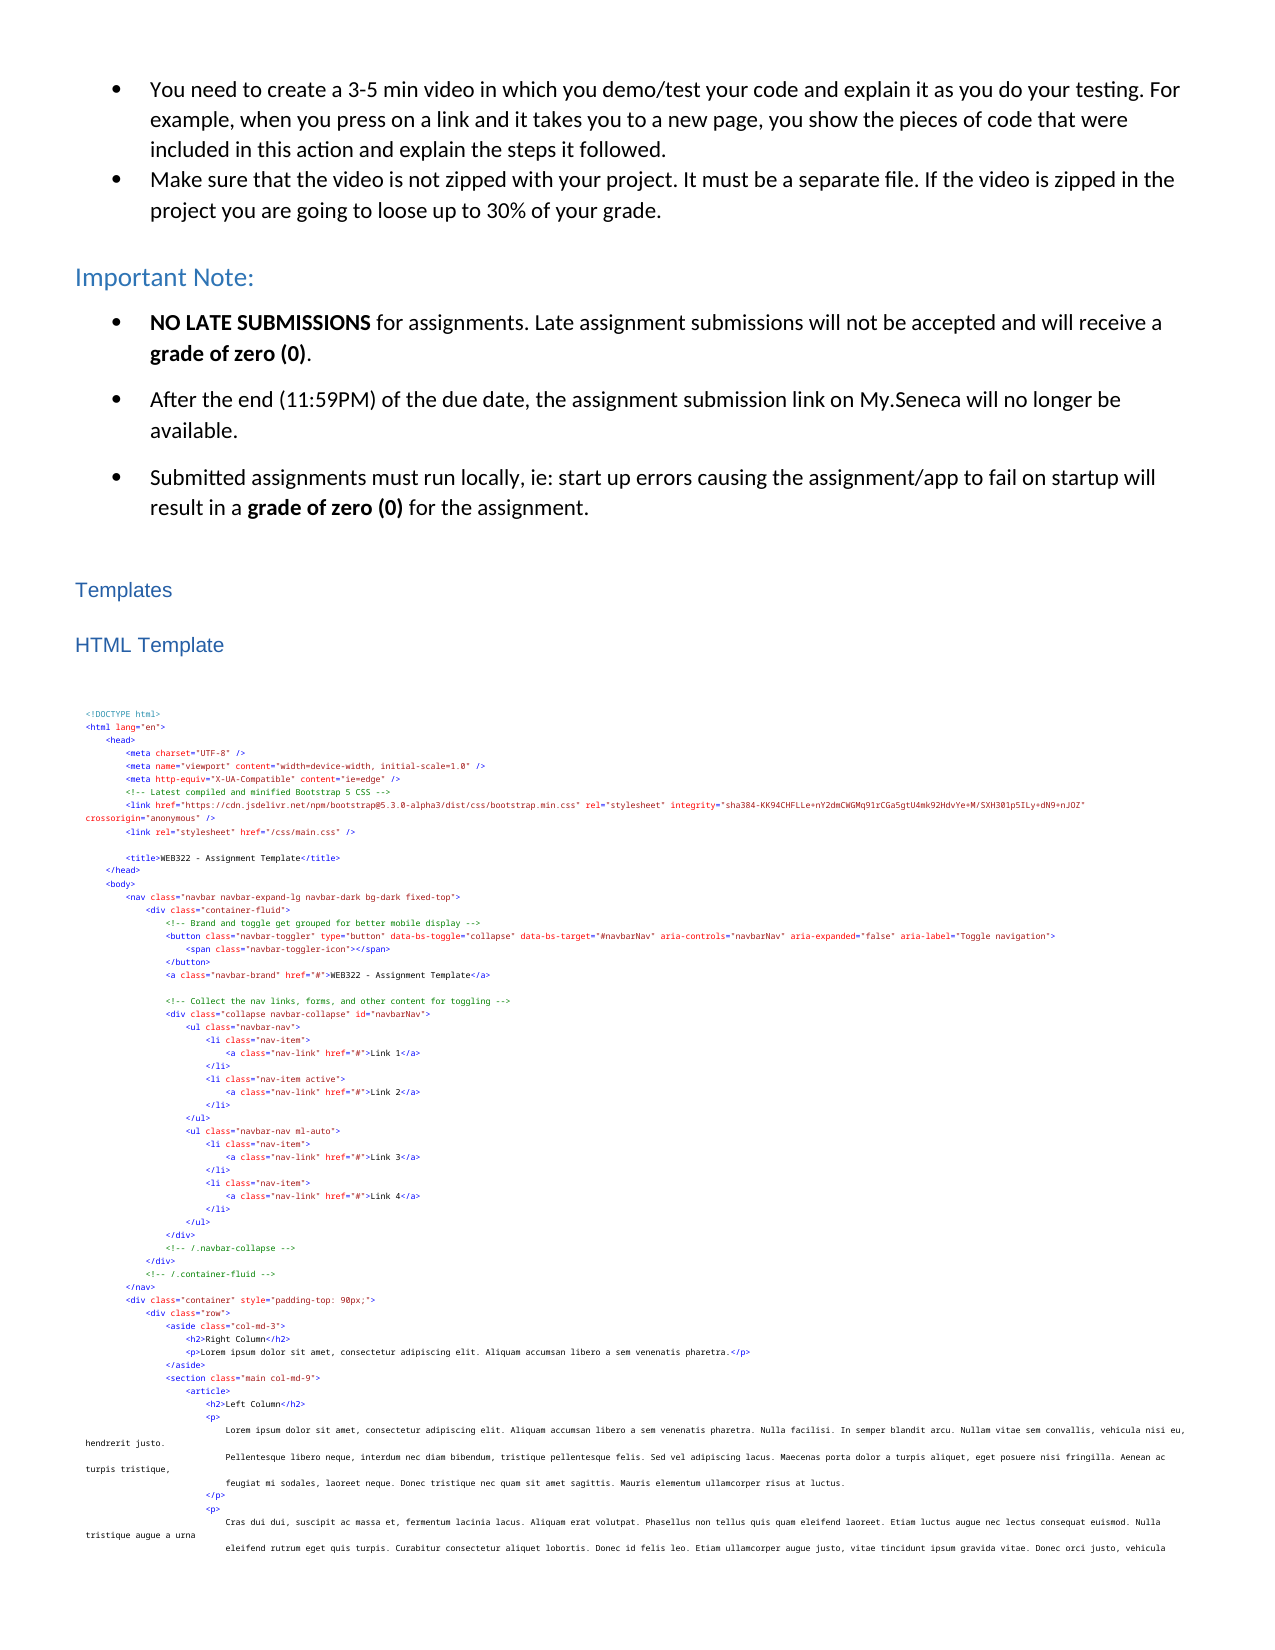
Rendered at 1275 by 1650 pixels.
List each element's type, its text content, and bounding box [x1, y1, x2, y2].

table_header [75, 698, 1200, 1564]
list NO LATE SUBMISSIONS for assignments. Late assignment submissions will not be accepted and will receive a grade of zero (0). [112, 308, 1200, 367]
text Templates HTML Template [75, 578, 1200, 657]
list After the end (11:59PM) of the due date, the assignment submission link on My.Seneca will no longer be available. [112, 386, 1200, 444]
text Important Note: [75, 260, 1200, 293]
list Make sure that the video is not zipped with your project. It must be a separate file. If the video is zipped in the project you are going to loose up to 30% of your grade. [112, 166, 1200, 224]
list You need to create a 3-5 min video in which you demo/test your code and explain it as you do your testing. For example, when you press on a link and it takes you to a new page, you show the pieces of code that were included in this action and explain the steps it followed. [112, 75, 1200, 163]
list Submitted assignments must run locally, ie: start up errors causing the assignment/app to fail on startup will result in a grade of zero (0) for the assignment. [112, 463, 1200, 521]
